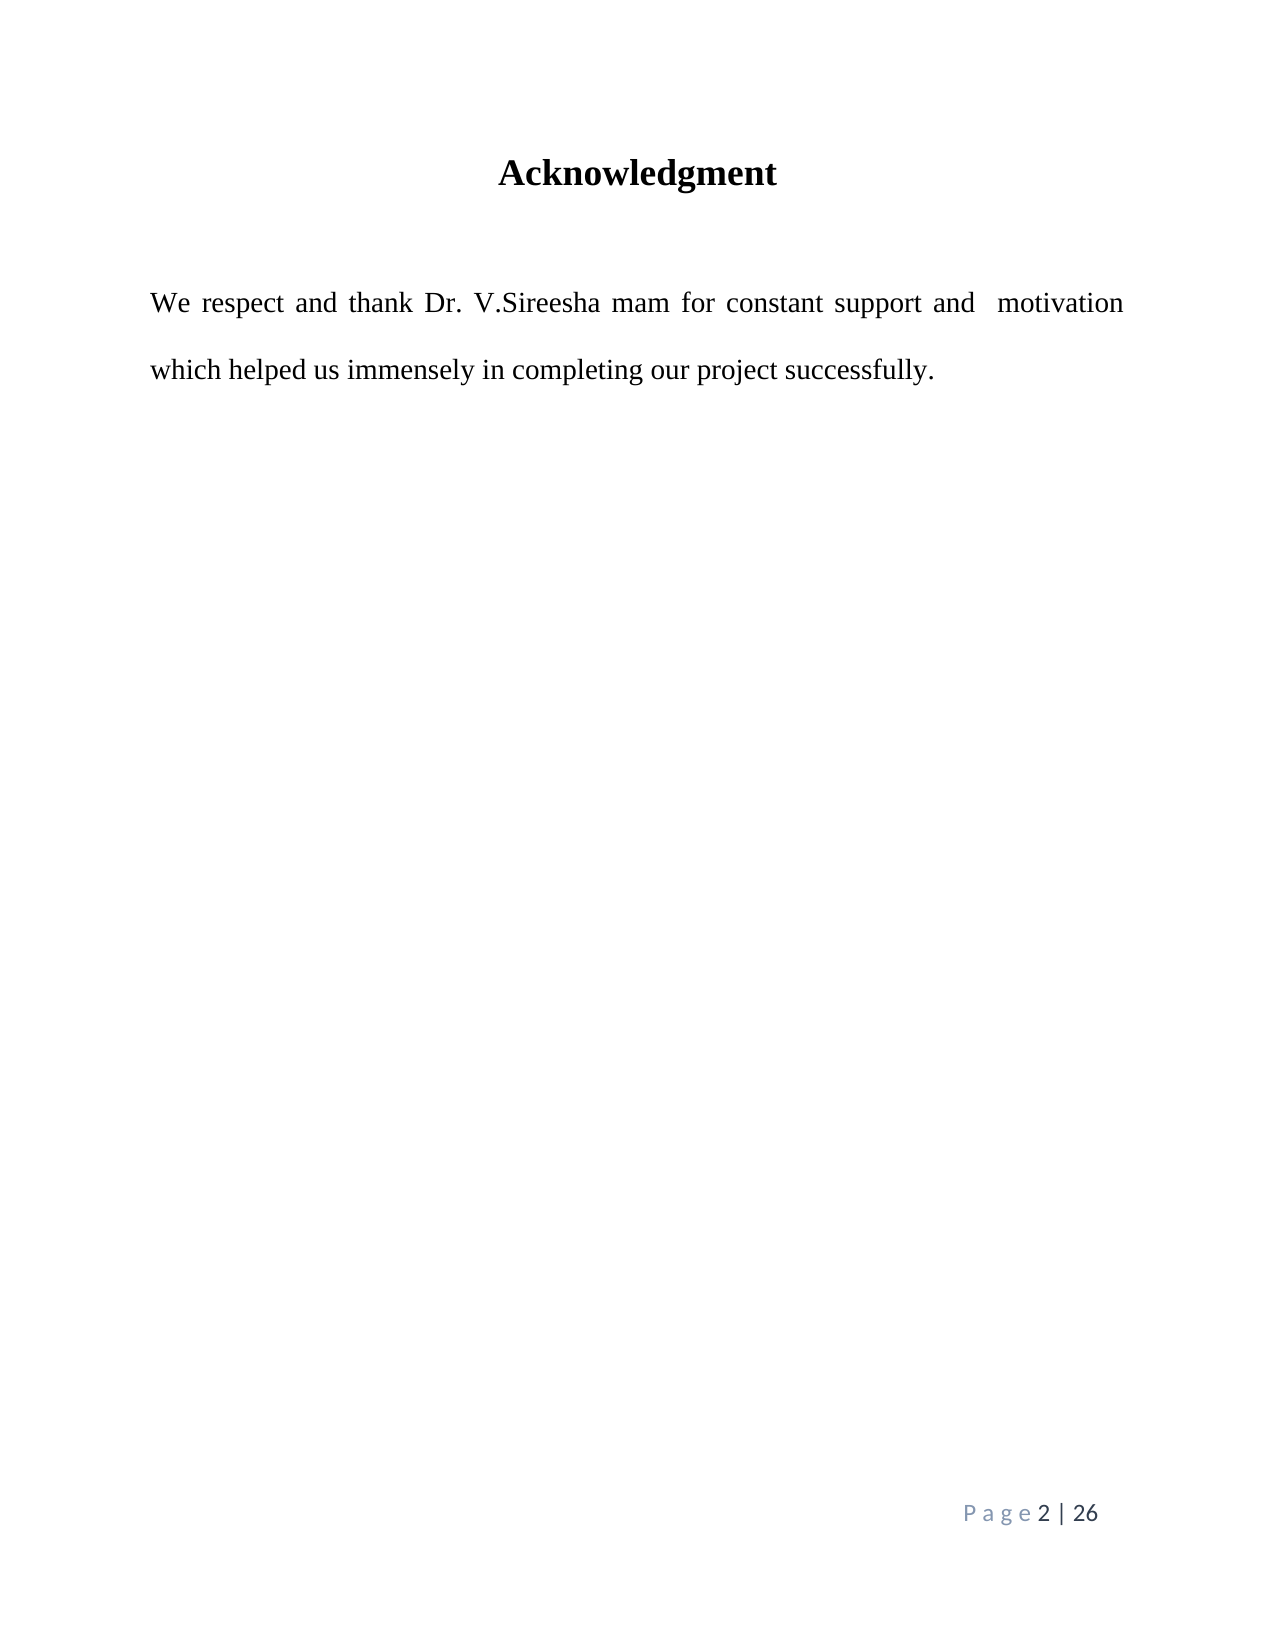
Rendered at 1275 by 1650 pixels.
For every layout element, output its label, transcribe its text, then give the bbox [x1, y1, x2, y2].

text We respect and thank Dr. V.Sireesha mam for constant support and motivation which helped us immensely in completing our project successfully. [150, 285, 1125, 386]
text Acknowledgment [150, 150, 1125, 193]
